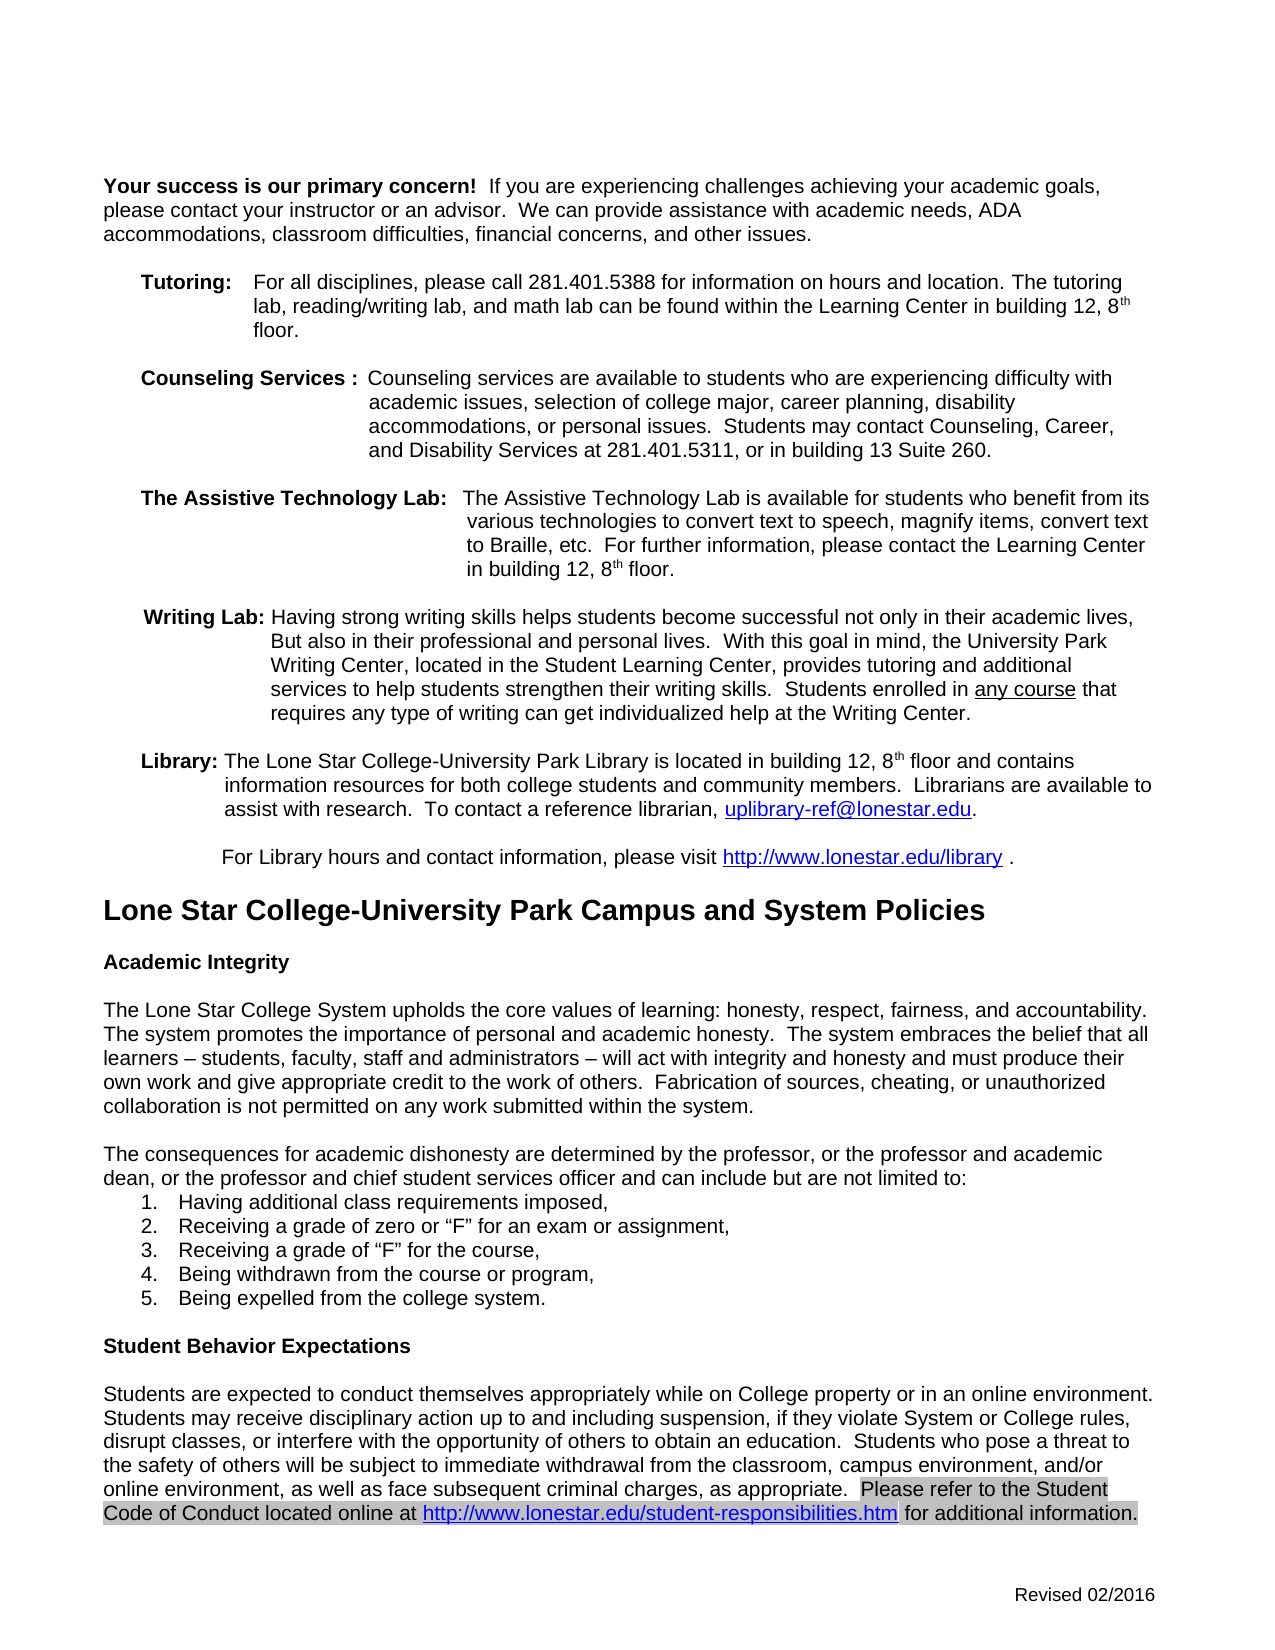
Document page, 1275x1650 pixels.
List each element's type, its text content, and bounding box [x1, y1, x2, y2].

text services to help students strengthen their writing skills. Students enrolled in any course that [103, 677, 1155, 701]
text For Library hours and contact information, please visit http://www.lonestar.edu/library . [216, 845, 1155, 869]
text Writing Center, located in the Student Learning Center, provides tutoring and additional [103, 653, 1155, 677]
text Student Behavior Expectations [103, 1333, 1155, 1357]
text accommodations, or personal issues. Students may contact Counseling, Career, [328, 413, 1155, 437]
text The Lone Star College System upholds the core values of learning: honesty, respect, fairness, and accountability. The system promotes the importance of personal and academic honesty. The system embraces the belief that all learners – students, faculty, staff and administrators – will act with integrity and honesty and must produce their own work and give appropriate credit to the work of others. Fabrication of sources, cheating, or unauthorized collaboration is not permitted on any work submitted within the system. [103, 998, 1155, 1118]
text requires any type of writing can get individualized help at the Writing Center. [103, 701, 1155, 725]
list Receiving a grade of zero or “F” for an exam or assignment, [141, 1214, 1155, 1238]
text Academic Integrity [103, 950, 1155, 974]
list Having additional class requirements imposed, [141, 1190, 1155, 1214]
text The consequences for academic dishonesty are determined by the professor, or the professor and academic dean, or the professor and chief student services officer and can include but are not limited to: [103, 1142, 1155, 1190]
text Lone Star College-University Park Campus and System Policies [103, 893, 1155, 926]
text Counseling Services : Counseling services are available to students who are experiencing difficulty with [141, 366, 1155, 389]
text and Disability Services at 281.401.5311, or in building 13 Suite 260. [328, 437, 1155, 461]
list Being expelled from the college system. [141, 1286, 1155, 1309]
text assist with research. To contact a reference librarian, uplibrary-ref@lonestar.edu. [141, 797, 1155, 821]
text academic issues, selection of college major, career planning, disability [253, 389, 1155, 413]
text But also in their professional and personal lives. With this goal in mind, the University Park [103, 629, 1155, 653]
text information resources for both college students and community members. Librarians are available to [141, 773, 1155, 797]
list Receiving a grade of “F” for the course, [141, 1238, 1155, 1262]
list Being withdrawn from the course or program, [141, 1262, 1155, 1286]
text lab, reading/writing lab, and math lab can be found within the Learning Center in building 12, 8th [216, 294, 1155, 318]
text Writing Lab: Having strong writing skills helps students become successful not only in their academic lives, [103, 605, 1155, 629]
text Library: The Lone Star College-University Park Library is located in building 12, 8th floor and contains [141, 749, 1155, 773]
text in building 12, 8th floor. [403, 557, 1155, 581]
text various technologies to convert text to speech, magnify items, convert text [403, 509, 1155, 533]
text to Braille, etc. For further information, please contact the Learning Center [403, 533, 1155, 557]
text The Assistive Technology Lab: The Assistive Technology Lab is available for students who benefit from its [141, 485, 1155, 509]
text Tutoring: For all disciplines, please call 281.401.5388 for information on hours and location. The tutoring [141, 270, 1155, 294]
text floor. [216, 318, 1155, 342]
text Students are expected to conduct themselves appropriately while on College property or in an online environment. Students may receive disciplinary action up to and including suspension, if they violate System or College rules, disrupt classes, or interfere with the opportunity of others to obtain an education. Students who pose a threat to the safety of others will be subject to immediate withdrawal from the classroom, campus environment, and/or online environment, as well as face subsequent criminal charges, as appropriate. Please refer to the Student Code of Conduct located online at http://www.lonestar.edu/student-responsibilities.htm for additional information. [103, 1381, 1155, 1525]
text Your success is our primary concern! If you are experiencing challenges achieving your academic goals, please contact your instructor or an advisor. We can provide assistance with academic needs, ADA accommodations, classroom difficulties, financial concerns, and other issues. [103, 174, 1155, 270]
